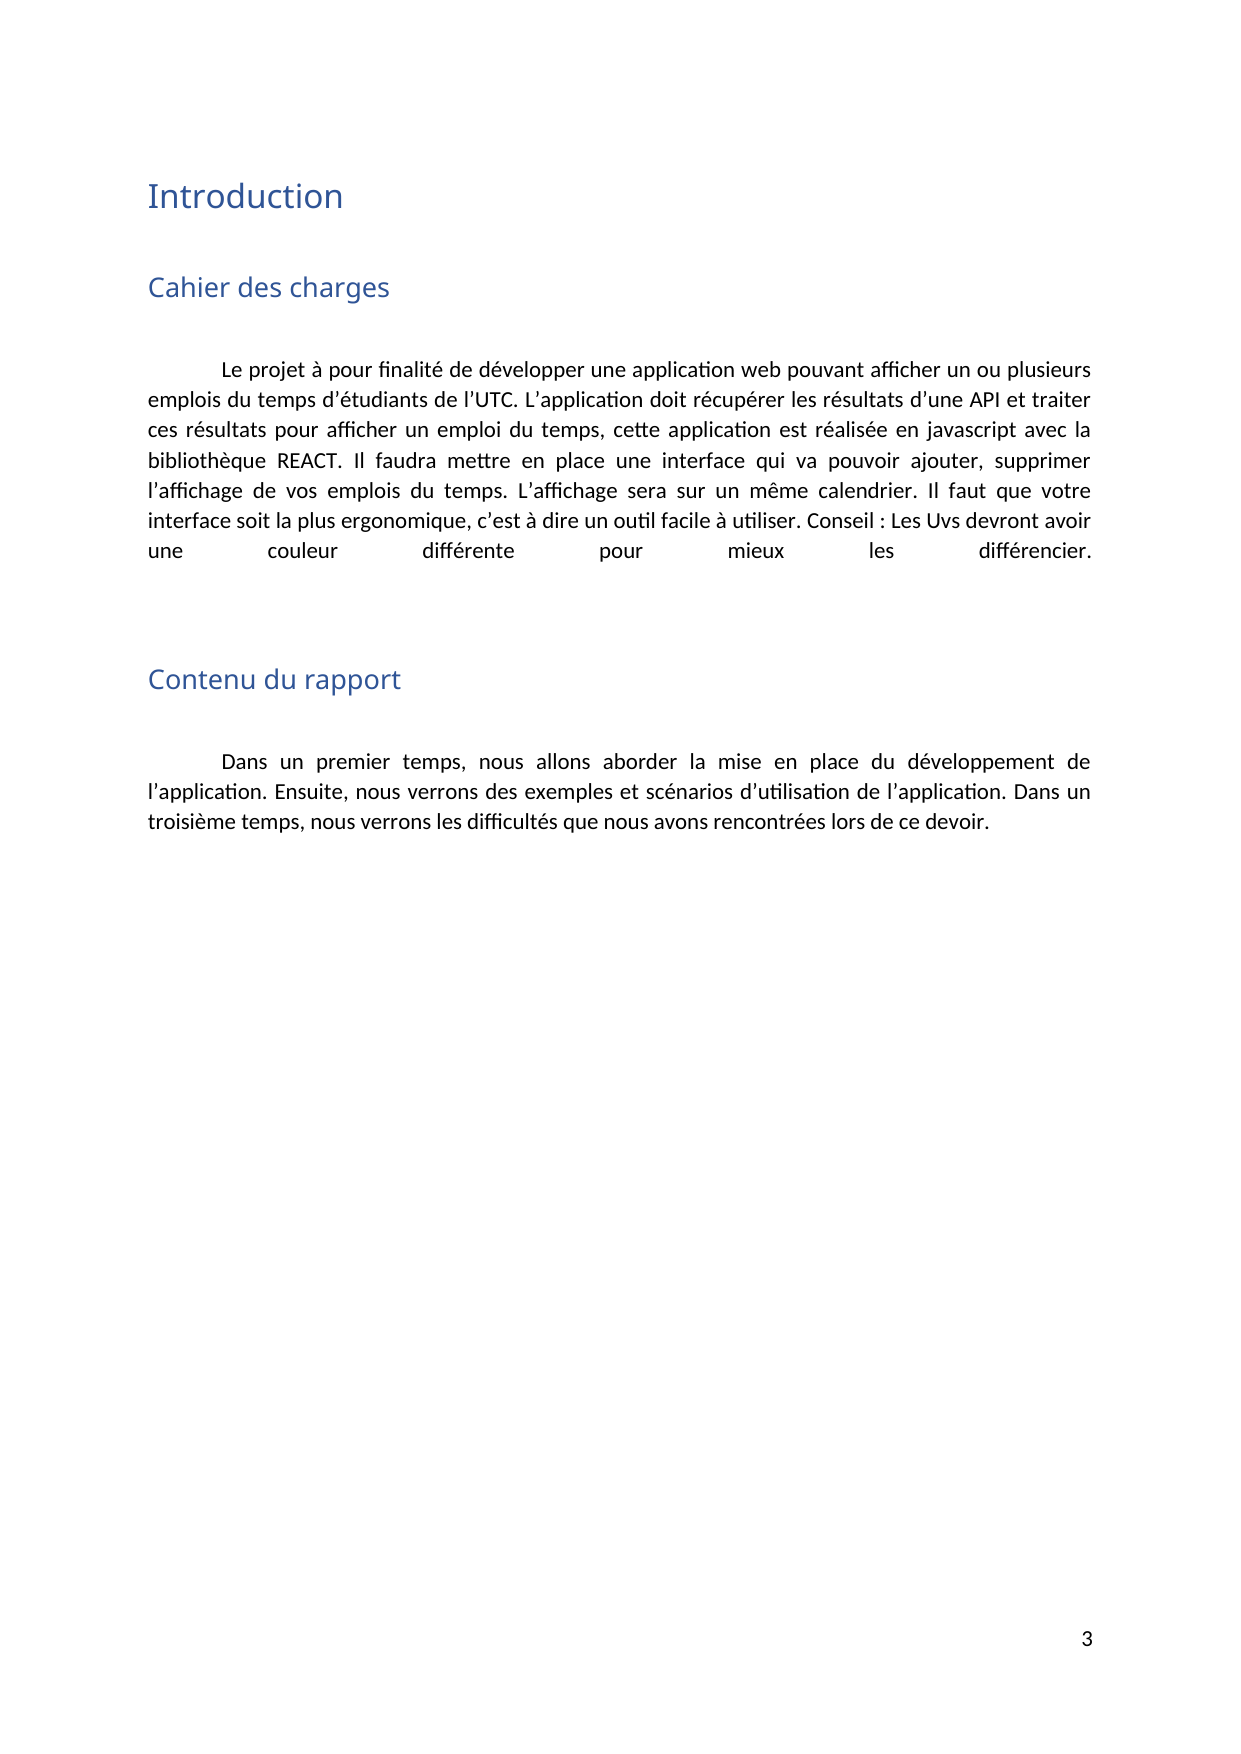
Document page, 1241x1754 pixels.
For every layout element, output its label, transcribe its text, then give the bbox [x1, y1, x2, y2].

subtitle Cahier des charges [148, 268, 1093, 305]
subtitle Contenu du rapport [148, 660, 1093, 697]
text Le projet à pour finalité de développer une application web pouvant afficher un ou plusieurs emplois du temps d’étudiants de l’UTC. L’application doit récupérer les résultats d’une API et traiter ces résultats pour afficher un emploi du temps, cette application est réalisée en javascript avec la bibliothèque REACT. Il faudra mettre en place une interface qui va pouvoir ajouter, supprimer l’affichage de vos emplois du temps. L’affichage sera sur un même calendrier. Il faut que votre interface soit la plus ergonomique, c’est à dire un outil facile à utiliser. Conseil : Les Uvs devront avoir une couleur différente pour mieux les différencier. [148, 355, 1093, 594]
subtitle Introduction [148, 173, 1093, 218]
text Dans un premier temps, nous allons aborder la mise en place du développement de l’application. Ensuite, nous verrons des exemples et scénarios d’utilisation de l’application. Dans un troisième temps, nous verrons les difficultés que nous avons rencontrées lors de ce devoir. [148, 747, 1093, 835]
